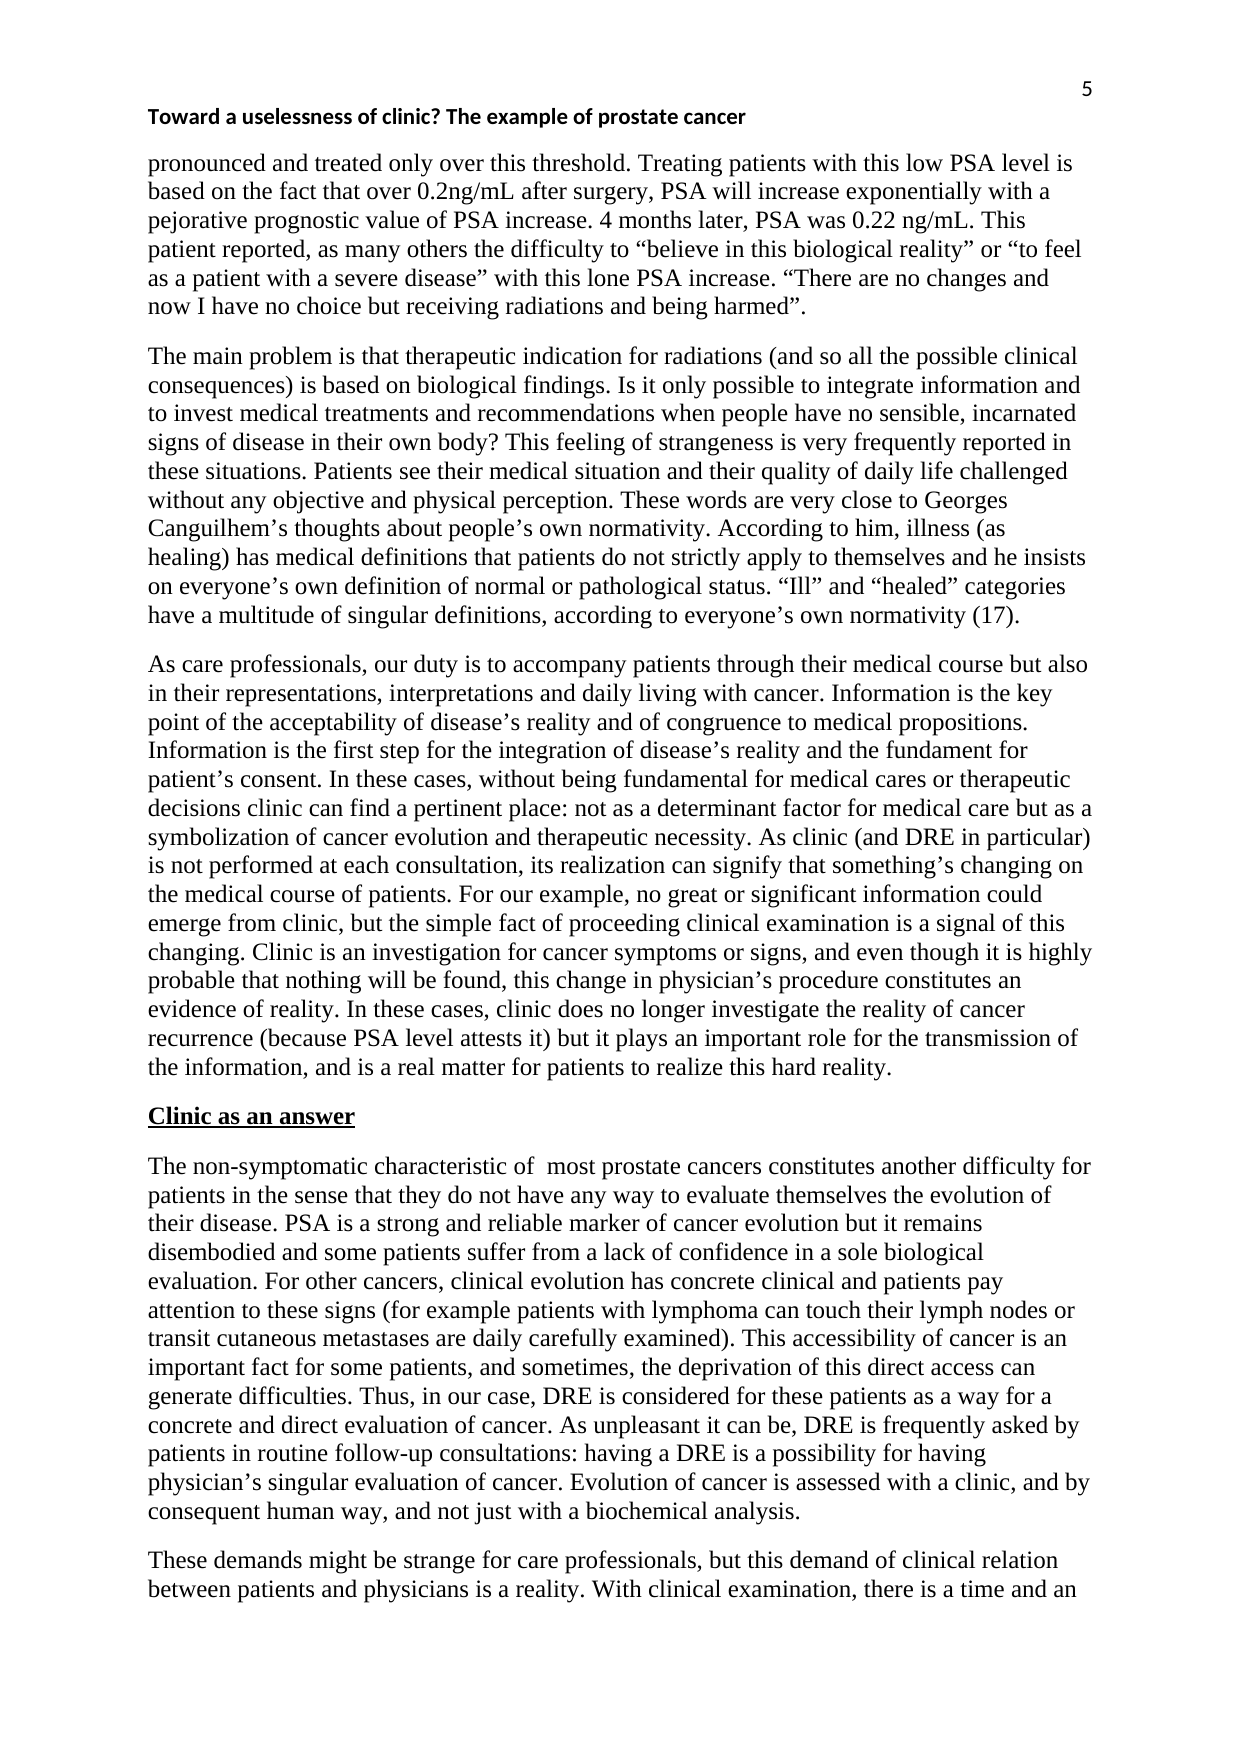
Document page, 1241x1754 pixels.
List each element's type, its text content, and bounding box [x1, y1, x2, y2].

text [148, 1546, 1093, 1603]
text Clinic as an answer [148, 1101, 1093, 1130]
text The non-symptomatic characteristic of most prostate cancers constitutes another difficulty for patients in the sense that they do not have any way to evaluate themselves the evolution of their disease. PSA is a strong and reliable marker of cancer evolution but it remains disembodied and some patients suffer from a lack of confidence in a sole biological evaluation. For other cancers, clinical evolution has concrete clinical and patients pay attention to these signs (for example patients with lymphoma can touch their lymph nodes or transit cutaneous metastases are daily carefully examined). This accessibility of cancer is an important fact for some patients, and sometimes, the deprivation of this direct access can generate difficulties. Thus, in our case, DRE is considered for these patients as a way for a concrete and direct evaluation of cancer. As unpleasant it can be, DRE is frequently asked by patients in routine follow-up consultations: having a DRE is a possibility for having physician’s singular evaluation of cancer. Evolution of cancer is assessed with a clinic, and by consequent human way, and not just with a biochemical analysis. [148, 1151, 1093, 1525]
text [148, 148, 1093, 320]
text As care professionals, our duty is to accompany patients through their medical course but also in their representations, interpretations and daily living with cancer. Information is the key point of the acceptability of disease’s reality and of congruence to medical propositions. Information is the first step for the integration of disease’s reality and the fundament for patient’s consent. In these cases, without being fundamental for medical cares or therapeutic decisions clinic can find a pertinent place: not as a determinant factor for medical care but as a symbolization of cancer evolution and therapeutic necessity. As clinic (and DRE in particular) is not performed at each consultation, its realization can signify that something’s changing on the medical course of patients. For our example, no great or significant information could emerge from clinic, but the simple fact of proceeding clinical examination is a signal of this changing. Clinic is an investigation for cancer symptoms or signs, and even though it is highly probable that nothing will be found, this change in physician’s procedure constitutes an evidence of reality. In these cases, clinic does no longer investigate the reality of cancer recurrence (because PSA level attests it) but it plays an important role for the transmission of the information, and is a real matter for patients to realize this hard reality. [148, 649, 1093, 1081]
text The main problem is that therapeutic indication for radiations (and so all the possible clinical consequences) is based on biological findings. Is it only possible to integrate information and to invest medical treatments and recommendations when people have no sensible, incarnated signs of disease in their own body? This feeling of strangeness is very frequently reported in these situations. Patients see their medical situation and their quality of daily life challenged without any objective and physical perception. These words are very close to Georges Canguilhem’s thoughts about people’s own normativity. According to him, illness (as healing) has medical definitions that patients do not strictly apply to themselves and he insists on everyone’s own definition of normal or pathological status. “Ill” and “healed” categories have a multitude of singular definitions, according to everyone’s own normativity (17). [148, 341, 1093, 628]
